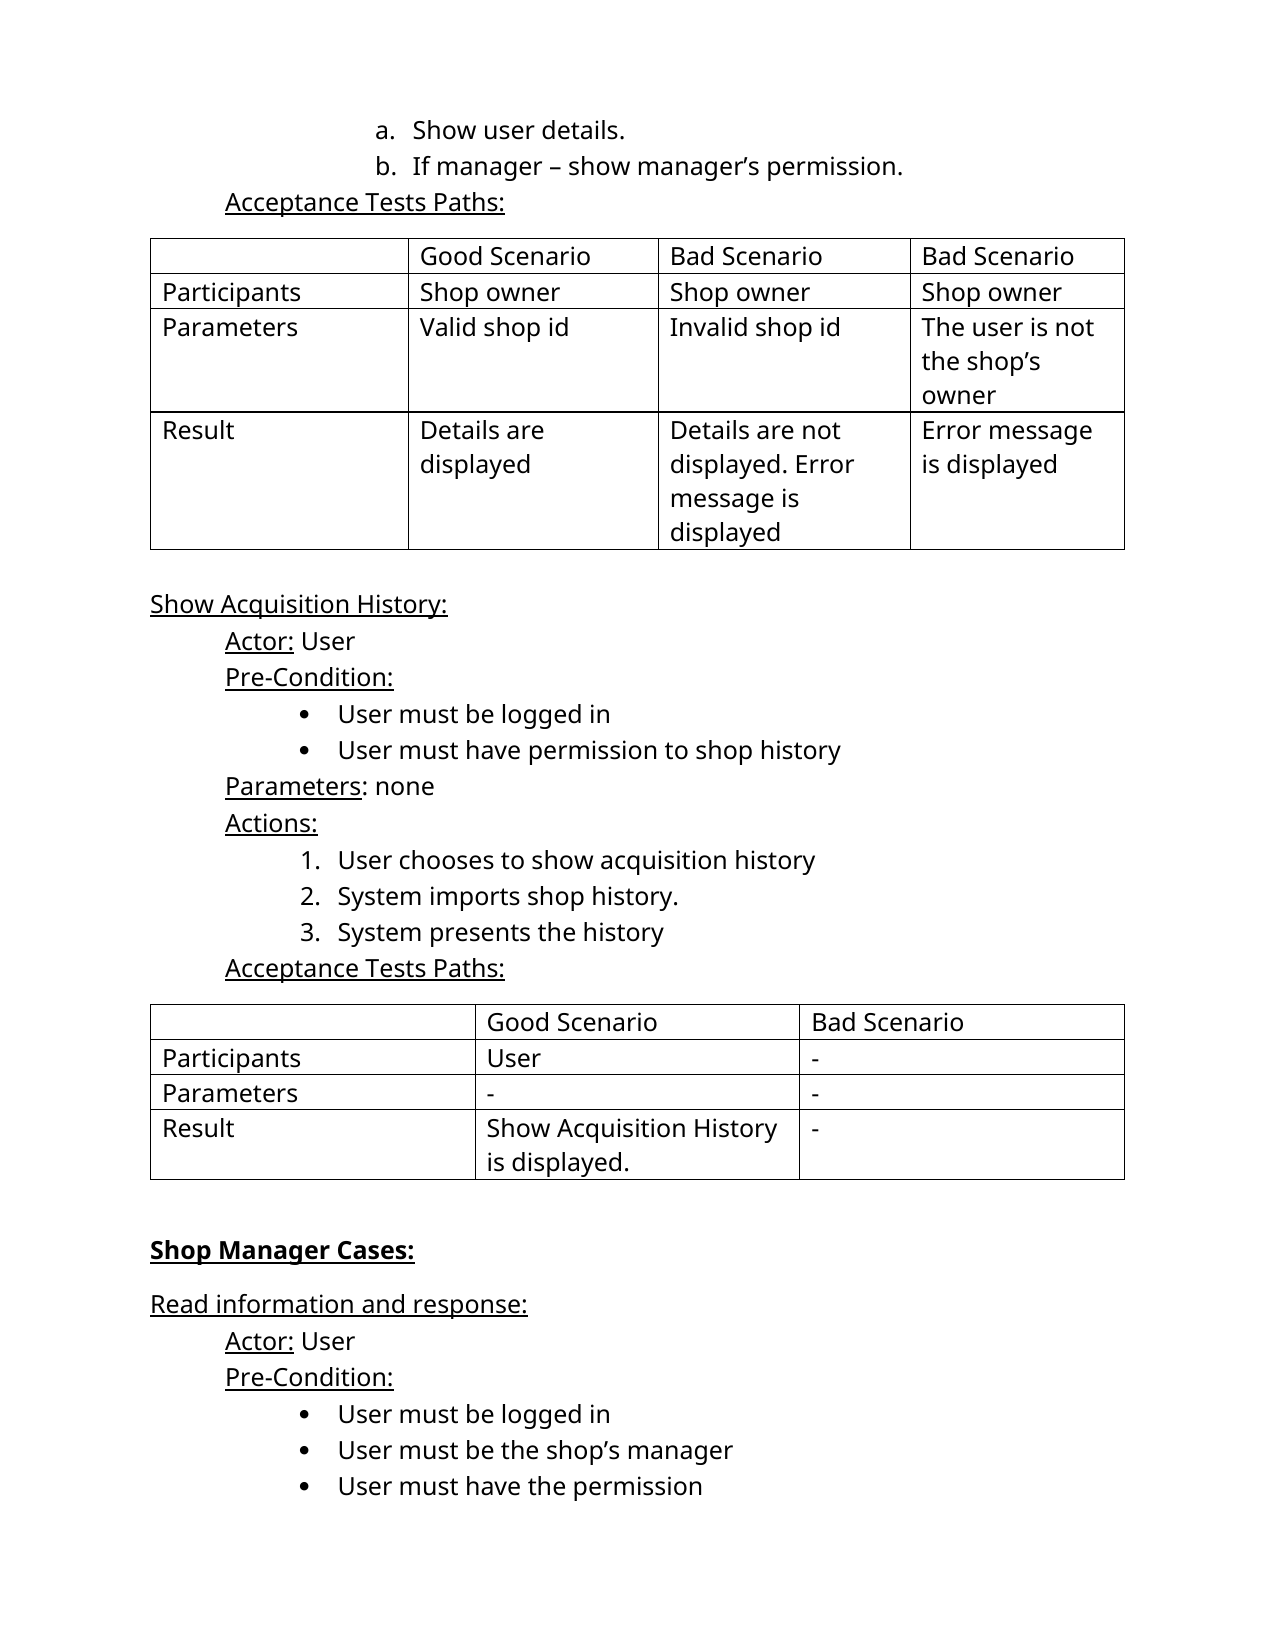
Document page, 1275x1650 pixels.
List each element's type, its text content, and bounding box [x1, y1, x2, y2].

list User must be logged in [300, 1397, 1125, 1431]
text Read information and response: [150, 1286, 1125, 1321]
table_header [151, 239, 408, 273]
table_header Bad Scenario [911, 239, 1124, 273]
table_cell User [476, 1040, 799, 1074]
table_cell Result [151, 1110, 475, 1178]
text Acceptance Tests Paths: [150, 184, 1125, 219]
table_header [151, 1005, 475, 1039]
list User must be the shop’s manager [300, 1433, 1125, 1467]
text Actions: [150, 806, 1125, 840]
text Pre-Condition: [150, 1360, 1125, 1394]
text Acceptance Tests Paths: [150, 951, 1125, 985]
list User chooses to show acquisition history [300, 842, 1125, 877]
list Show user details. [375, 112, 1125, 147]
table_cell - [476, 1075, 799, 1109]
table_cell Error message is displayed [911, 413, 1124, 549]
list System presents the history [300, 914, 1125, 949]
text Actor: User [150, 623, 1125, 657]
table_cell Participants [151, 274, 408, 308]
table_cell Details are not displayed. Error message is displayed [659, 413, 910, 549]
table_cell Parameters [151, 309, 408, 411]
table_cell Details are displayed [409, 413, 658, 549]
text Pre-Condition: [150, 660, 1125, 694]
list User must have the permission [300, 1469, 1125, 1503]
table_cell Shop owner [409, 274, 658, 308]
list User must be logged in [300, 697, 1125, 731]
text Actor: User [150, 1323, 1125, 1357]
table_header Bad Scenario [659, 239, 910, 273]
list User must have permission to shop history [300, 733, 1125, 767]
table_cell Valid shop id [409, 309, 658, 411]
table_cell Participants [151, 1040, 475, 1074]
table_cell Shop owner [911, 274, 1124, 308]
text Shop Manager Cases: [150, 1233, 1125, 1267]
table_cell - [800, 1075, 1124, 1109]
table_header Good Scenario [409, 239, 658, 273]
table_header Bad Scenario [800, 1005, 1124, 1039]
table_cell Result [151, 413, 408, 549]
table_cell Parameters [151, 1075, 475, 1109]
list System imports shop history. [300, 878, 1125, 913]
table_cell The user is not the shop’s owner [911, 309, 1124, 411]
text Parameters: none [150, 769, 1125, 803]
table_cell Invalid shop id [659, 309, 910, 411]
table_header Good Scenario [476, 1005, 799, 1039]
list If manager – show manager’s permission. [375, 148, 1125, 183]
table_cell Show Acquisition History is displayed. [476, 1110, 799, 1178]
text Show Acquisition History: [150, 587, 1125, 621]
table_cell Shop owner [659, 274, 910, 308]
table_cell - [800, 1110, 1124, 1178]
table_cell - [800, 1040, 1124, 1074]
